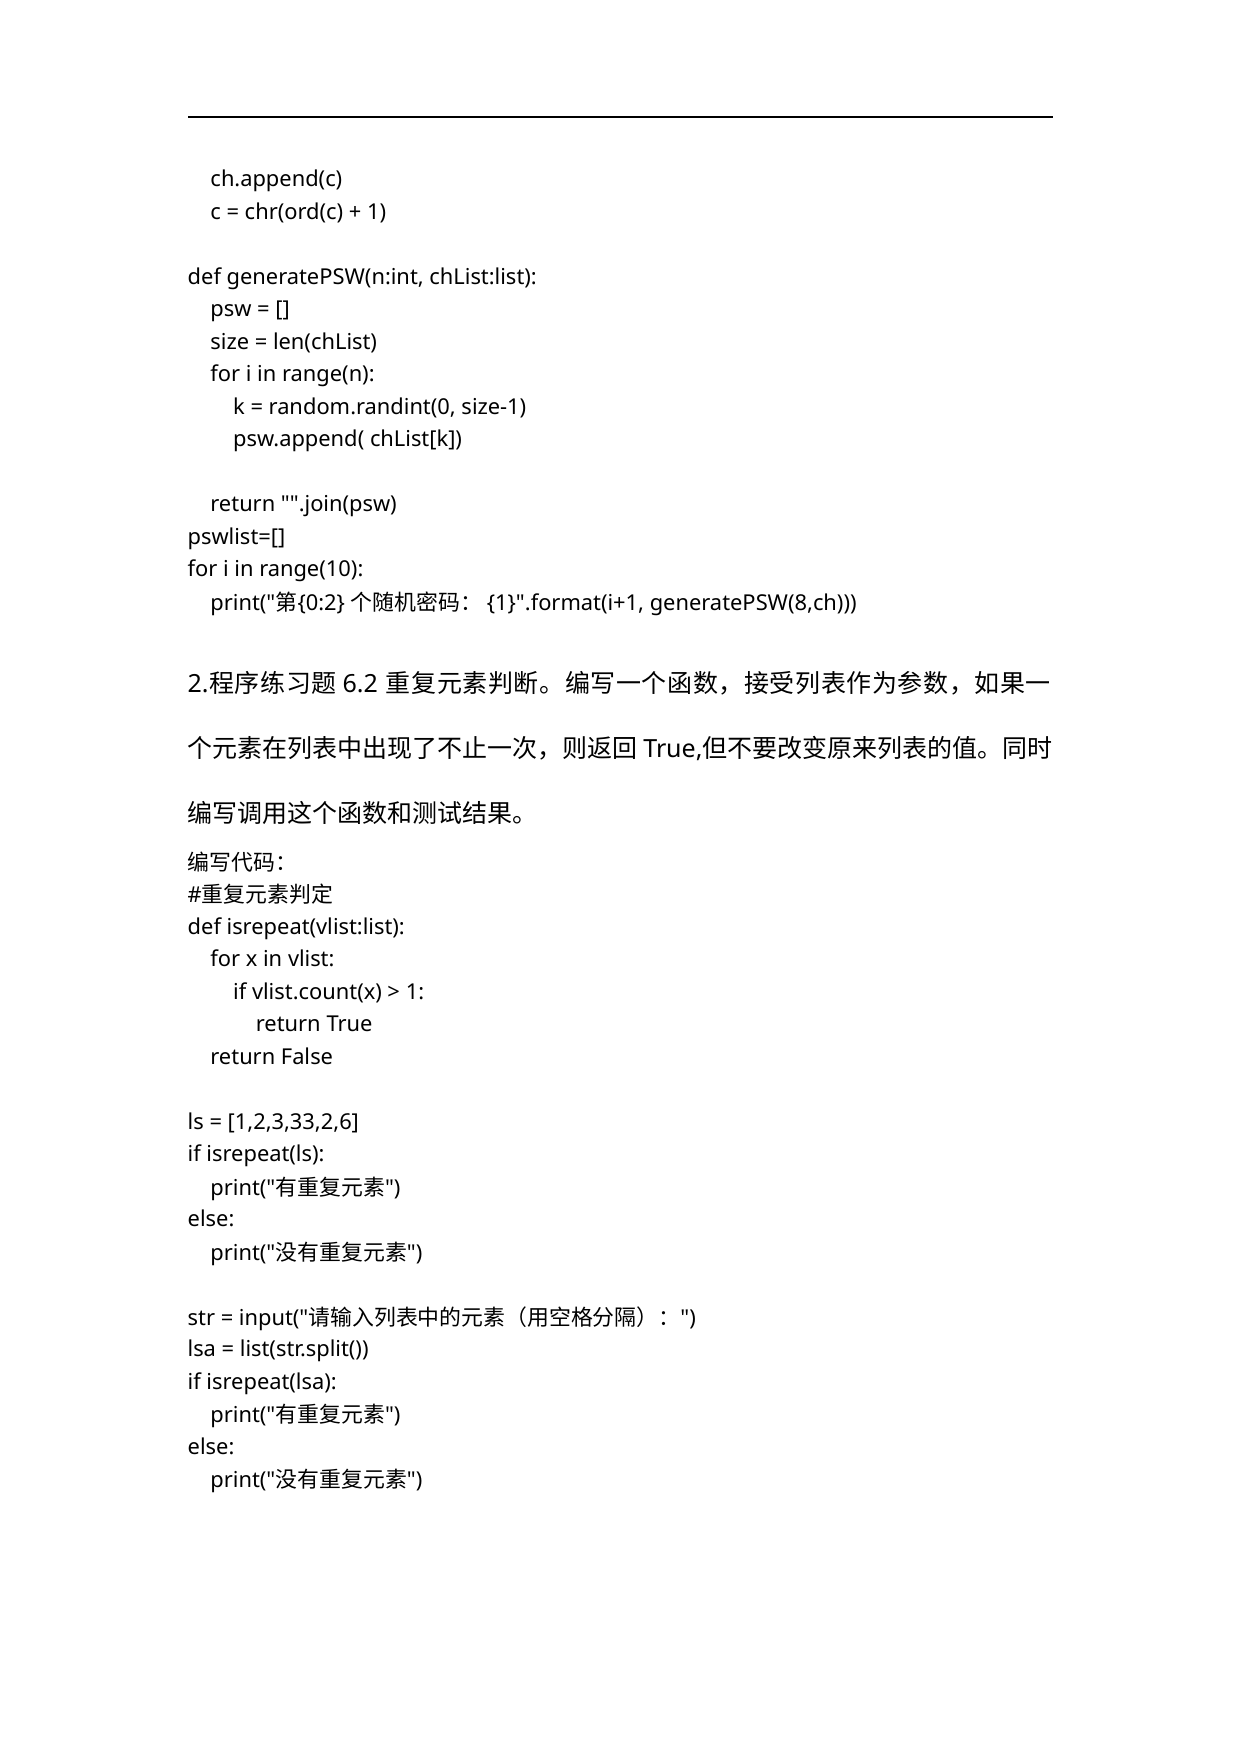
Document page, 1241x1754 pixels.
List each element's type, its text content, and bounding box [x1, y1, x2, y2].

text if isrepeat(ls): [187, 1137, 1053, 1169]
text 编写代码： [187, 844, 1053, 877]
text size = len(chList) [187, 324, 1053, 357]
text str = input("请输入列表中的元素（用空格分隔）：") [187, 1299, 1053, 1332]
text return True [187, 1007, 1053, 1039]
text print("有重复元素") [187, 1169, 1053, 1202]
text else: [187, 1429, 1053, 1462]
text ls = [1,2,3,33,2,6] [187, 1104, 1053, 1137]
text psw.append( chList[k]) [187, 422, 1053, 454]
text print("没有重复元素") [187, 1234, 1053, 1267]
text 2.程序练习题6.2 重复元素判断。编写一个函数，接受列表作为参数，如果一个元素在列表中出现了不止一次，则返回True,但不要改变原来列表的值。同时编写调用这个函数和测试结果。 [187, 649, 1053, 844]
text #重复元素判定 [187, 877, 1053, 909]
text for x in vlist: [187, 942, 1053, 974]
text ch.append(c) [187, 162, 1053, 194]
text if isrepeat(lsa): [187, 1364, 1053, 1397]
text for i in range(n): [187, 357, 1053, 389]
text k = random.randint(0, size-1) [187, 389, 1053, 422]
text lsa = list(str.split()) [187, 1332, 1053, 1364]
text return "".join(psw) [187, 487, 1053, 519]
text print("有重复元素") [187, 1397, 1053, 1429]
text else: [187, 1202, 1053, 1234]
text print("没有重复元素") [187, 1462, 1053, 1494]
text if vlist.count(x) > 1: [187, 974, 1053, 1007]
text def isrepeat(vlist:list): [187, 909, 1053, 942]
text print("第{0:2} 个随机密码： {1}".format(i+1, generatePSW(8,ch))) [187, 584, 1053, 617]
text return False [187, 1039, 1053, 1072]
text pswlist=[] [187, 519, 1053, 552]
text c = chr(ord(c) + 1) [187, 194, 1053, 227]
text for i in range(10): [187, 552, 1053, 584]
text psw = [] [187, 292, 1053, 324]
text def generatePSW(n:int, chList:list): [187, 259, 1053, 292]
